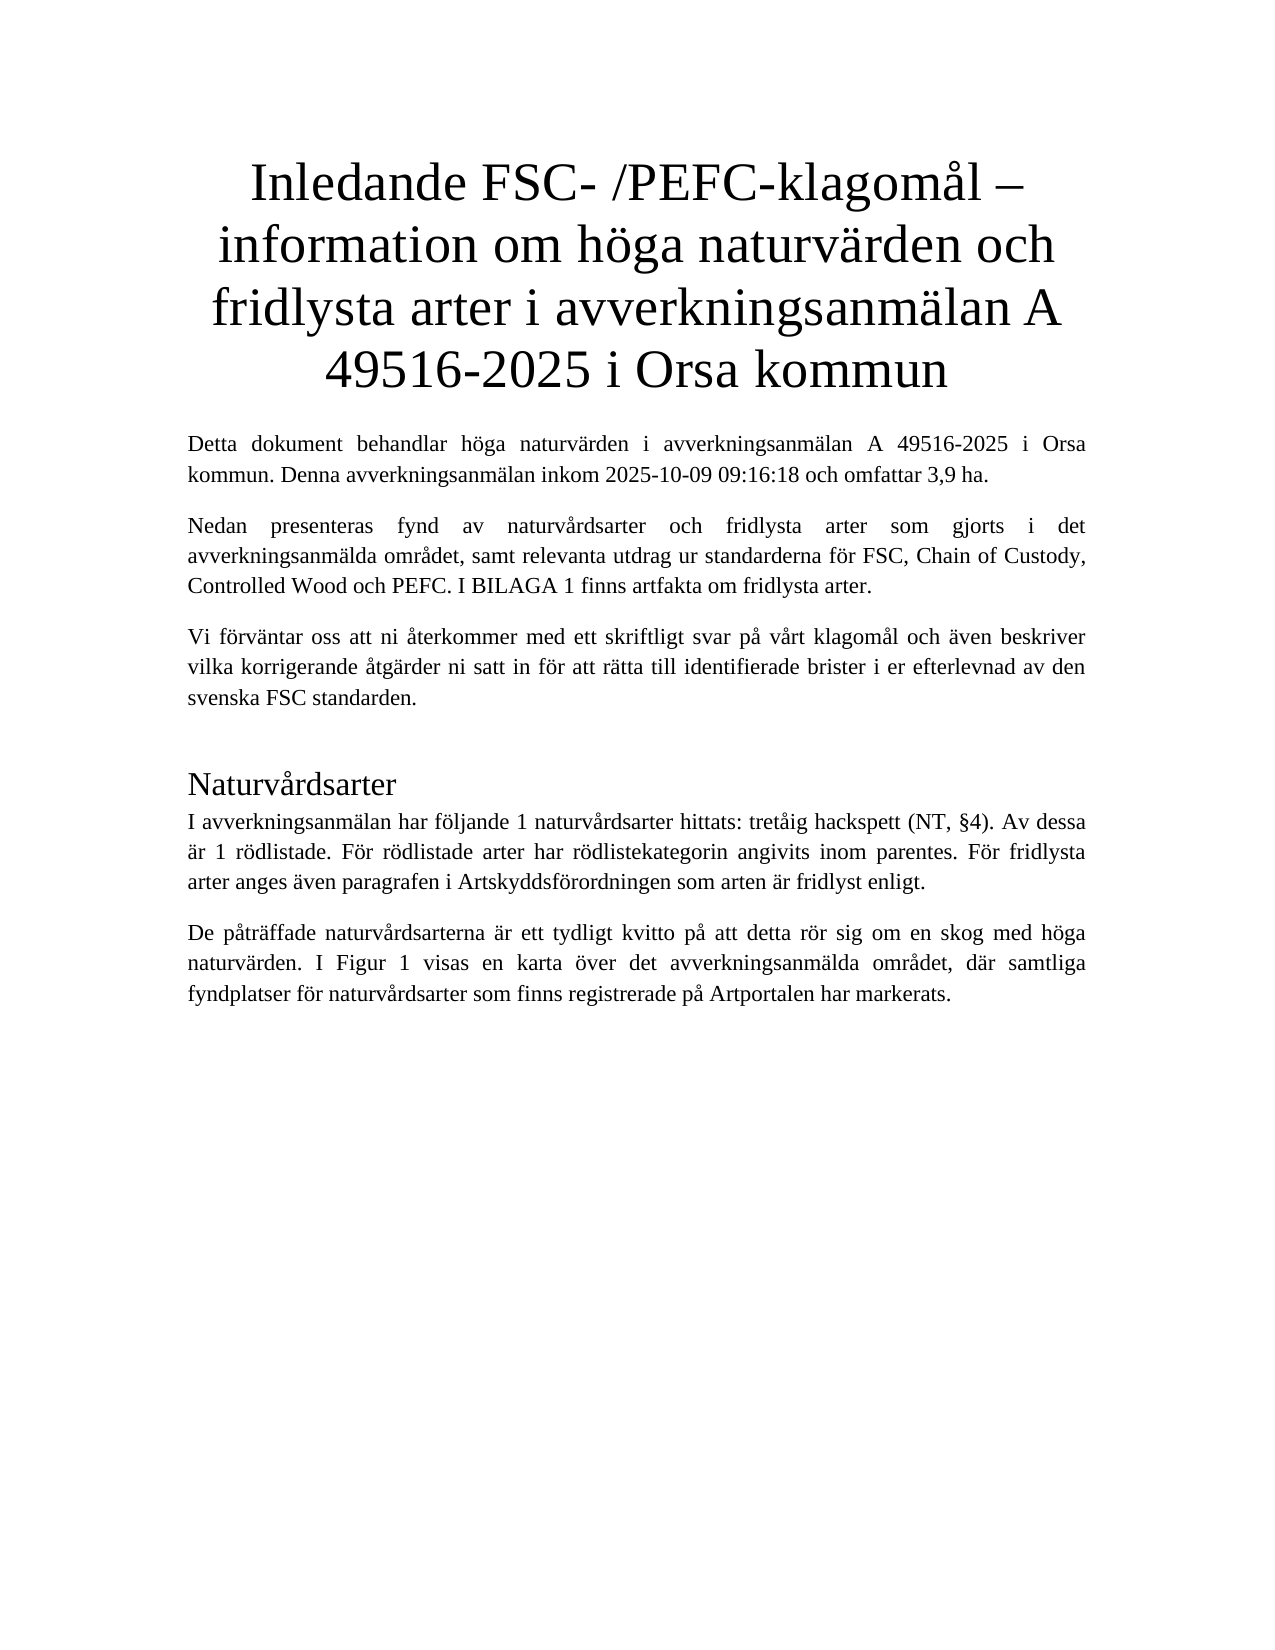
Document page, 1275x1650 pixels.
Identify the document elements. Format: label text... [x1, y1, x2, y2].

title Inledande FSC- /PEFC-klagomål – information om höga naturvärden och fridlysta arter i avverkningsanmälan A 49516-2025 i Orsa kommun [187, 150, 1087, 399]
text Vi förväntar oss att ni återkommer med ett skriftligt svar på vårt klagomål och även beskriver vilka korrigerande åtgärder ni satt in för att rätta till identifierade brister i er efterlevnad av den svenska FSC standarden. [187, 623, 1087, 710]
text I avverkningsanmälan har följande 1 naturvårdsarter hittats: tretåig hackspett (NT, §4). Av dessa är 1 rödlistade. För rödlistade arter har rödlistekategorin angivits inom parentes. För fridlysta arter anges även paragrafen i Artskyddsförordningen som arten är fridlyst enligt. [187, 808, 1087, 894]
text Detta dokument behandlar höga naturvärden i avverkningsanmälan A 49516-2025 i Orsa kommun. Denna avverkningsanmälan inkom 2025-10-09 09:16:18 och omfattar 3,9 ha. [187, 430, 1087, 487]
subtitle Naturvårdsarter [187, 764, 1087, 802]
text De påträffade naturvårdsarterna är ett tydligt kvitto på att detta rör sig om en skog med höga naturvärden. I Figur 1 visas en karta över det avverkningsanmälda området, där samtliga fyndplatser för naturvårdsarter som finns registrerade på Artportalen har markerats. [187, 919, 1087, 1006]
text Nedan presenteras fynd av naturvårdsarter och fridlysta arter som gjorts i det avverkningsanmälda området, samt relevanta utdrag ur standarderna för FSC, Chain of Custody, Controlled Wood och PEFC. I BILAGA 1 finns artfakta om fridlysta arter. [187, 512, 1087, 598]
